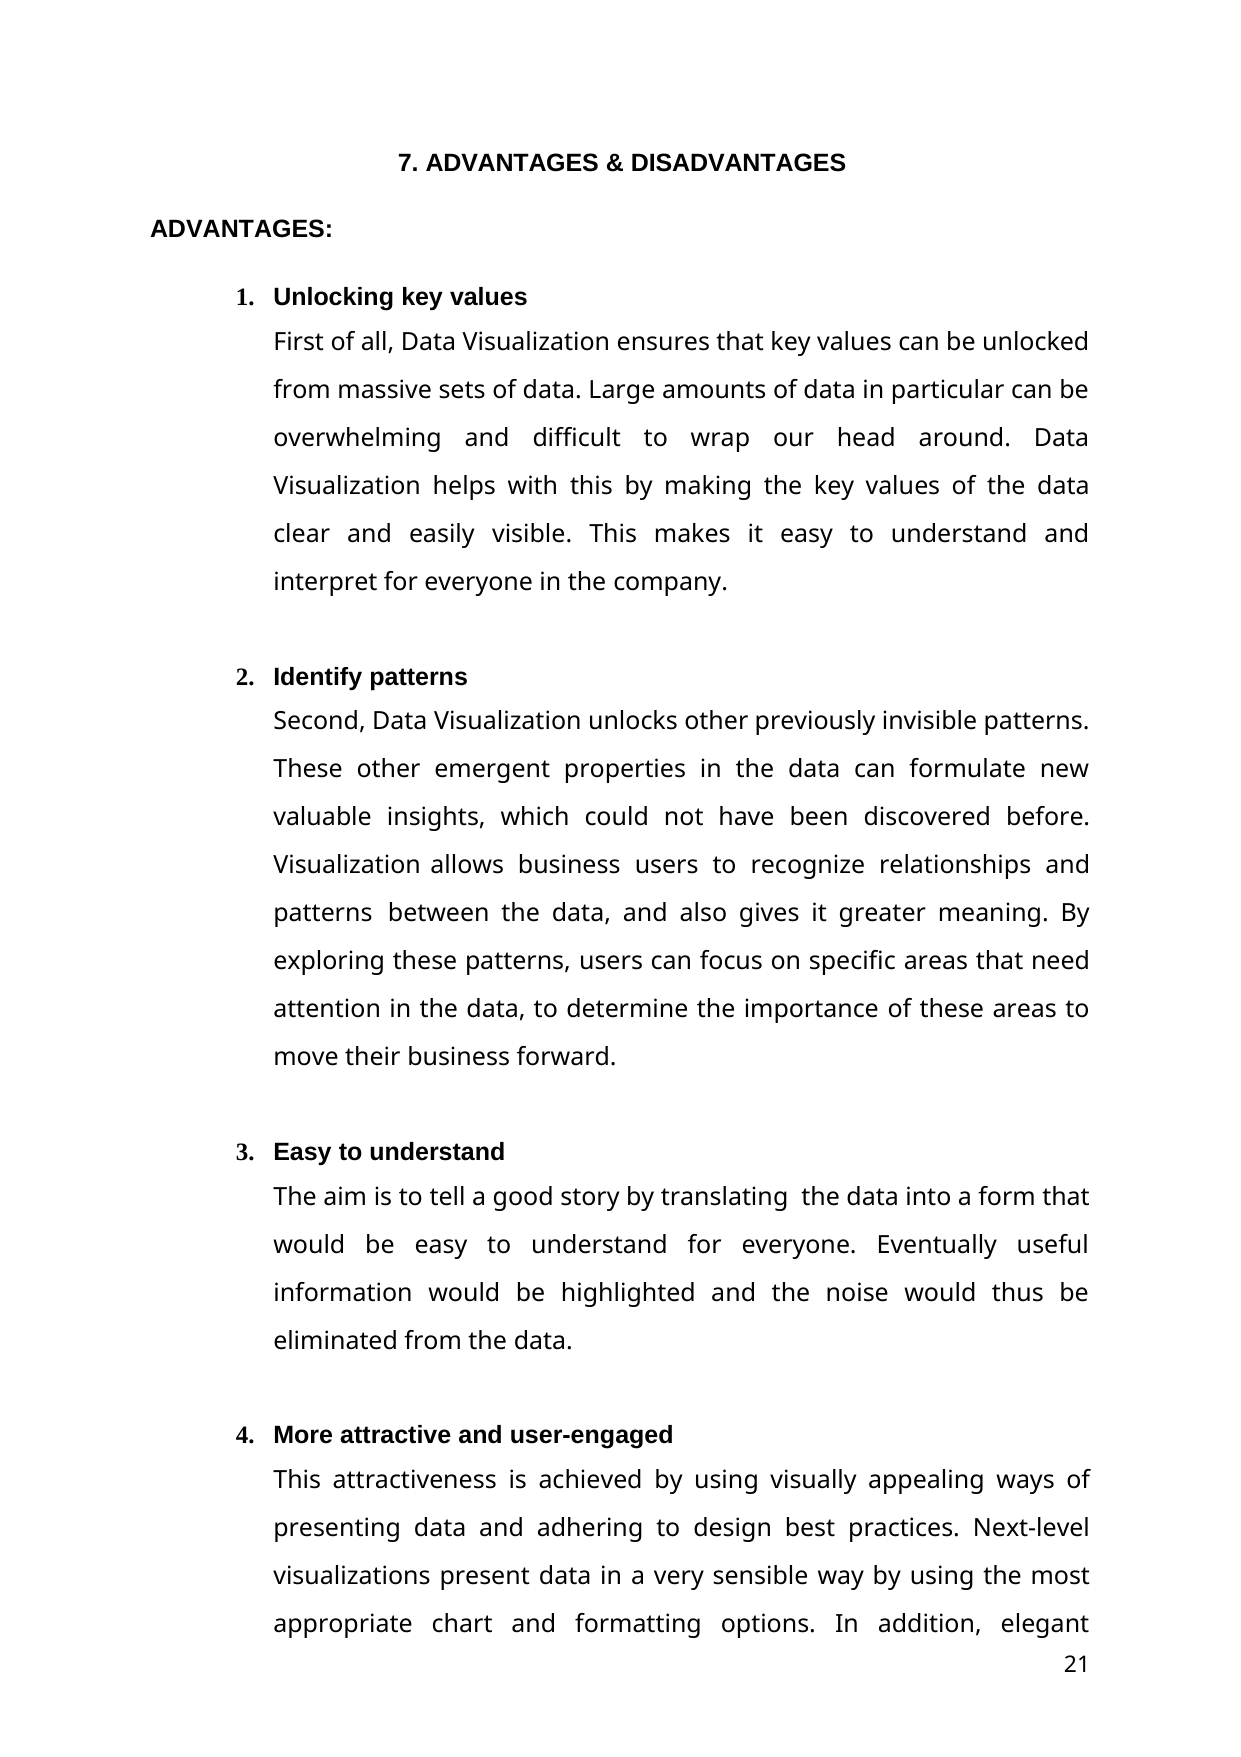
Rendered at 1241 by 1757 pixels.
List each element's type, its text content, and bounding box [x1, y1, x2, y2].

text First of all, Data Visualization ensures that key values can be unlocked from massive sets of data. Large amounts of data in particular can be overwhelming and difficult to wrap our head around. Data Visualization helps with this by making the key values of the data clear and easily visible. This makes it easy to understand and interpret for everyone in the company. [273, 323, 1090, 597]
subtitle More attractive and user-engaged [236, 1421, 1188, 1449]
text The aim is to tell a good story by translating the data into a form that would be easy to understand for everyone. Eventually useful information would be highlighted and the noise would thus be eliminated from the data. [273, 1178, 1090, 1356]
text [273, 1462, 1090, 1640]
text Second, Data Visualization unlocks other previously invisible patterns. These other emergent properties in the data can formulate new valuable insights, which could not have been discovered before. Visualization allows business users to recognize relationships and patterns between the data, and also gives it greater meaning. By exploring these patterns, users can focus on specific areas that need attention in the data, to determine the importance of these areas to move their business forward. [273, 703, 1090, 1073]
subtitle Easy to understand [236, 1137, 1188, 1166]
subtitle ADVANTAGES & DISADVANTAGES [398, 148, 1188, 177]
subtitle Identify patterns [236, 661, 1188, 690]
subtitle Unlocking key values [236, 282, 1188, 311]
text ADVANTAGES: [150, 214, 1188, 243]
